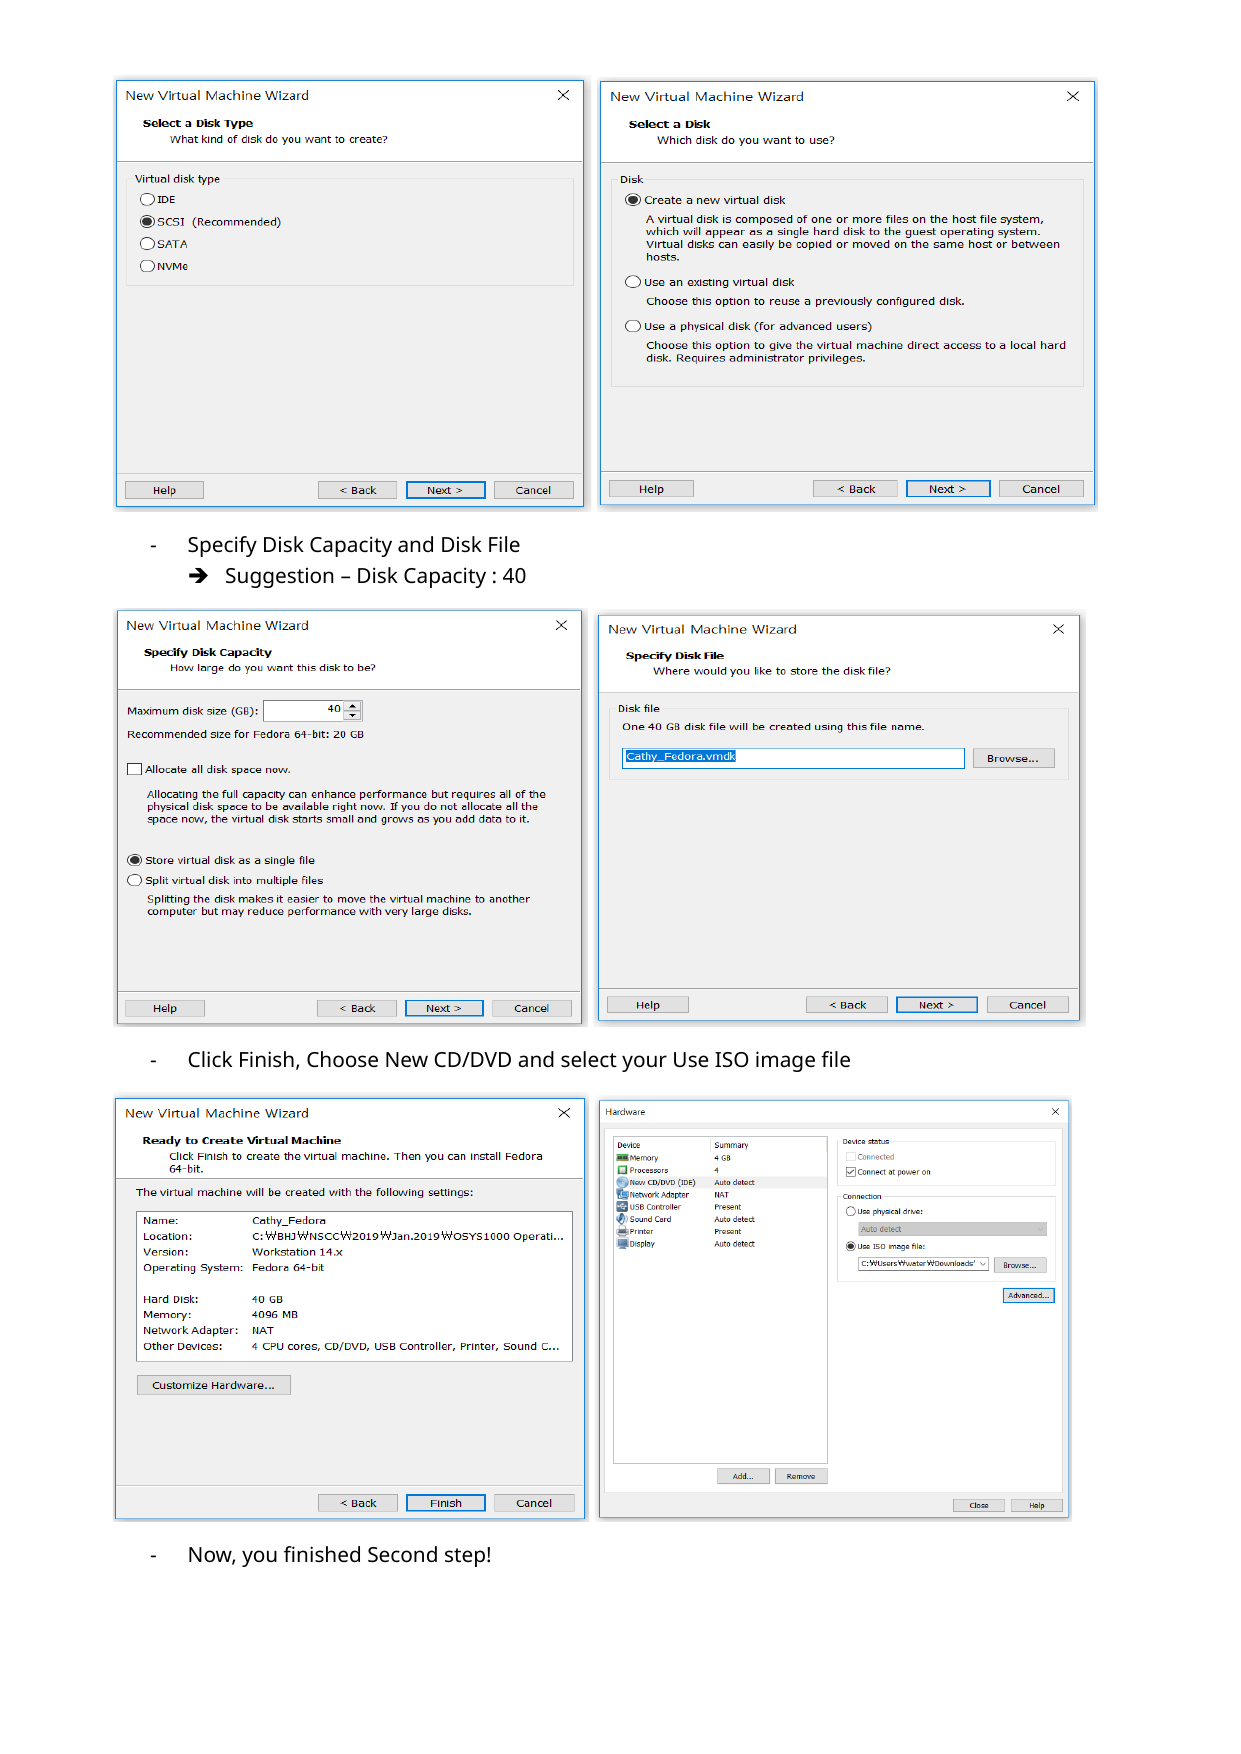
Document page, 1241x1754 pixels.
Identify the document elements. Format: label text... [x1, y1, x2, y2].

picture [594, 1095, 1073, 1522]
picture [597, 77, 1099, 512]
picture [112, 608, 588, 1027]
list Click Finish, Choose New CD/DVD and select your Use ISO image file [150, 1046, 1165, 1074]
picture [112, 75, 592, 512]
list Now, you finished Second step! [150, 1541, 1165, 1569]
picture [593, 609, 1086, 1027]
list Specify Disk Capacity and Disk File [150, 530, 1165, 558]
picture [112, 1092, 590, 1522]
list Suggestion – Disk Capacity : 40 [187, 561, 1165, 589]
